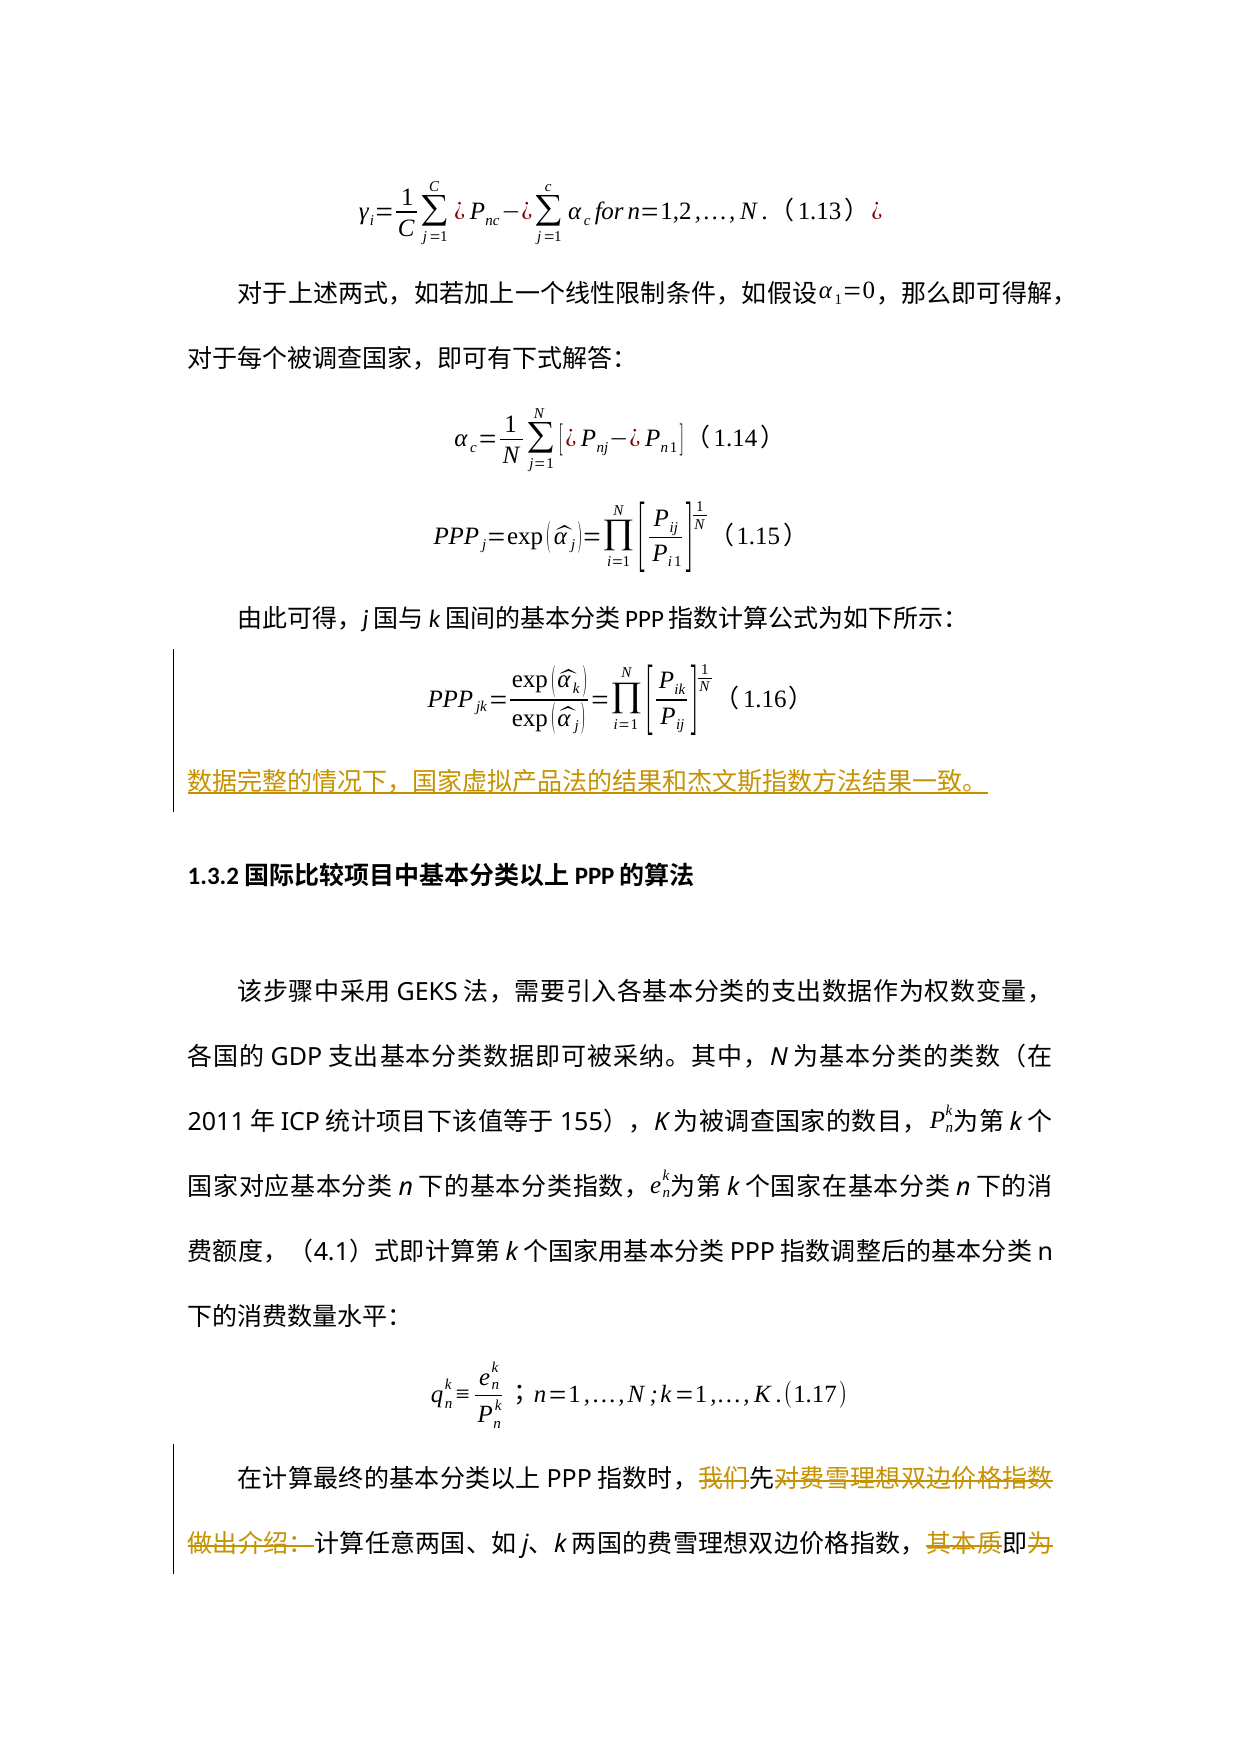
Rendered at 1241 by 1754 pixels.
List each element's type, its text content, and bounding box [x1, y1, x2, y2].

text 该步骤中采用GEKS法，需要引入各基本分类的支出数据作为权数变量，各国的GDP支出基本分类数据即可被采纳。其中，N为基本分类的类数（在2011年ICP统计项目下该值等于155），K为被调查国家的数目，为第k个国家对应基本分类n下的基本分类指数，为第k个国家在基本分类n下的消费额度，（4.1）式即计算第k个国家用基本分类PPP指数调整后的基本分类n下的消费数量水平： [187, 957, 1053, 1347]
text 对于上述两式，如若加上一个线性限制条件，如假设，那么即可得解，对于每个被调查国家，即可有下式解答： [187, 259, 1053, 389]
text 由此可得，j国与k国间的基本分类PPP指数计算公式为如下所示： [187, 584, 1053, 649]
subtitle 1.3.2 国际比较项目中基本分类以上PPP的算法 [187, 841, 1053, 906]
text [187, 1444, 1053, 1574]
